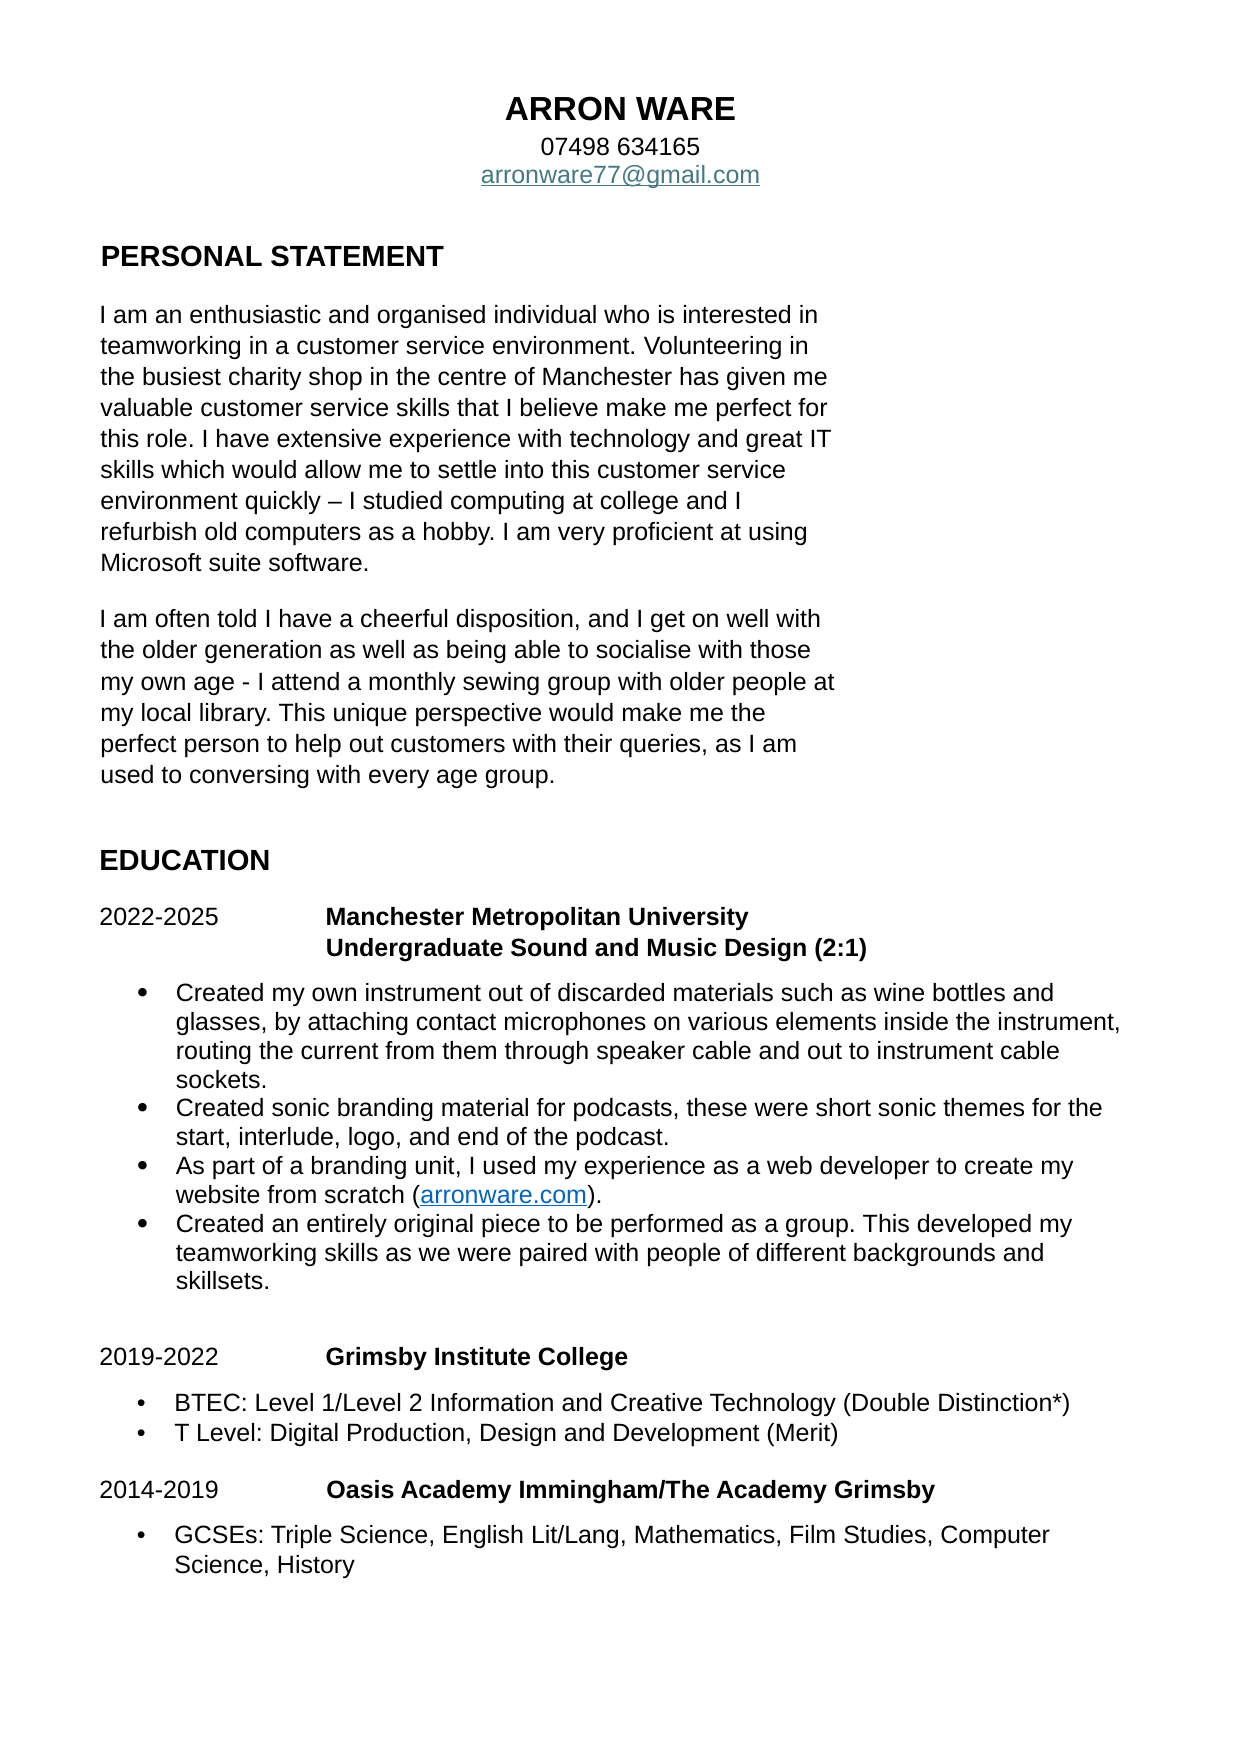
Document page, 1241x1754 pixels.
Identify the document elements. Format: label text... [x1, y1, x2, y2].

list T Level: Digital Production, Design and Development (Merit) [137, 1418, 1138, 1447]
text 2019-2022 Grimsby Institute College [99, 1342, 1138, 1371]
list GCSEs: Triple Science, English Lit/Lang, Mathematics, Film Studies, Computer Science, History [137, 1521, 1138, 1579]
subtitle PERSONAL STATEMENT [101, 239, 840, 272]
text 2014-2019 Oasis Academy Immingham/The Academy Grimsby [99, 1475, 1138, 1503]
list As part of a branding unit, I used my experience as a web developer to create my website from scratch (arronware.com). [138, 1151, 1138, 1209]
text Undergraduate Sound and Music Design (2:1) [326, 932, 1138, 961]
subtitle I am an enthusiastic and organised individual who is interested in teamworking in a customer service environment. Volunteering in the busiest charity shop in the centre of Manchester has given me valuable customer service skills that I believe make me perfect for this role. I have extensive experience with technology and great IT skills which would allow me to settle into this customer service environment quickly – I studied computing at college and I refurbish old computers as a hobby. I am very proficient at using Microsoft suite software. [99, 300, 840, 577]
text 07498 634165 arronware77@gmail.com [401, 131, 840, 189]
text 2022-2025 Manchester Metropolitan University [99, 901, 1138, 930]
subtitle EDUCATION [99, 843, 840, 877]
list BTEC: Level 1/Level 2 Information and Creative Technology (Double Distinction*) [137, 1388, 1138, 1417]
list Created an entirely original piece to be performed as a group. This developed my teamworking skills as we were paired with people of different backgrounds and skillsets. [138, 1209, 1138, 1295]
list Created my own instrument out of discarded materials such as wine bottles and glasses, by attaching contact microphones on various elements inside the instrument, routing the current from them through speaker cable and out to instrument cable sockets. [138, 978, 1138, 1093]
text ARRON WARE [102, 89, 1138, 128]
subtitle I am often told I have a cheerful disposition, and I get on well with the older generation as well as being able to socialise with those my own age - I attend a monthly sewing group with older people at my local library. This unique perspective would make me the perfect person to help out customers with their queries, as I am used to conversing with every age group. [99, 604, 840, 788]
list Created sonic branding material for podcasts, these were short sonic themes for the start, interlude, logo, and end of the podcast. [138, 1093, 1138, 1151]
